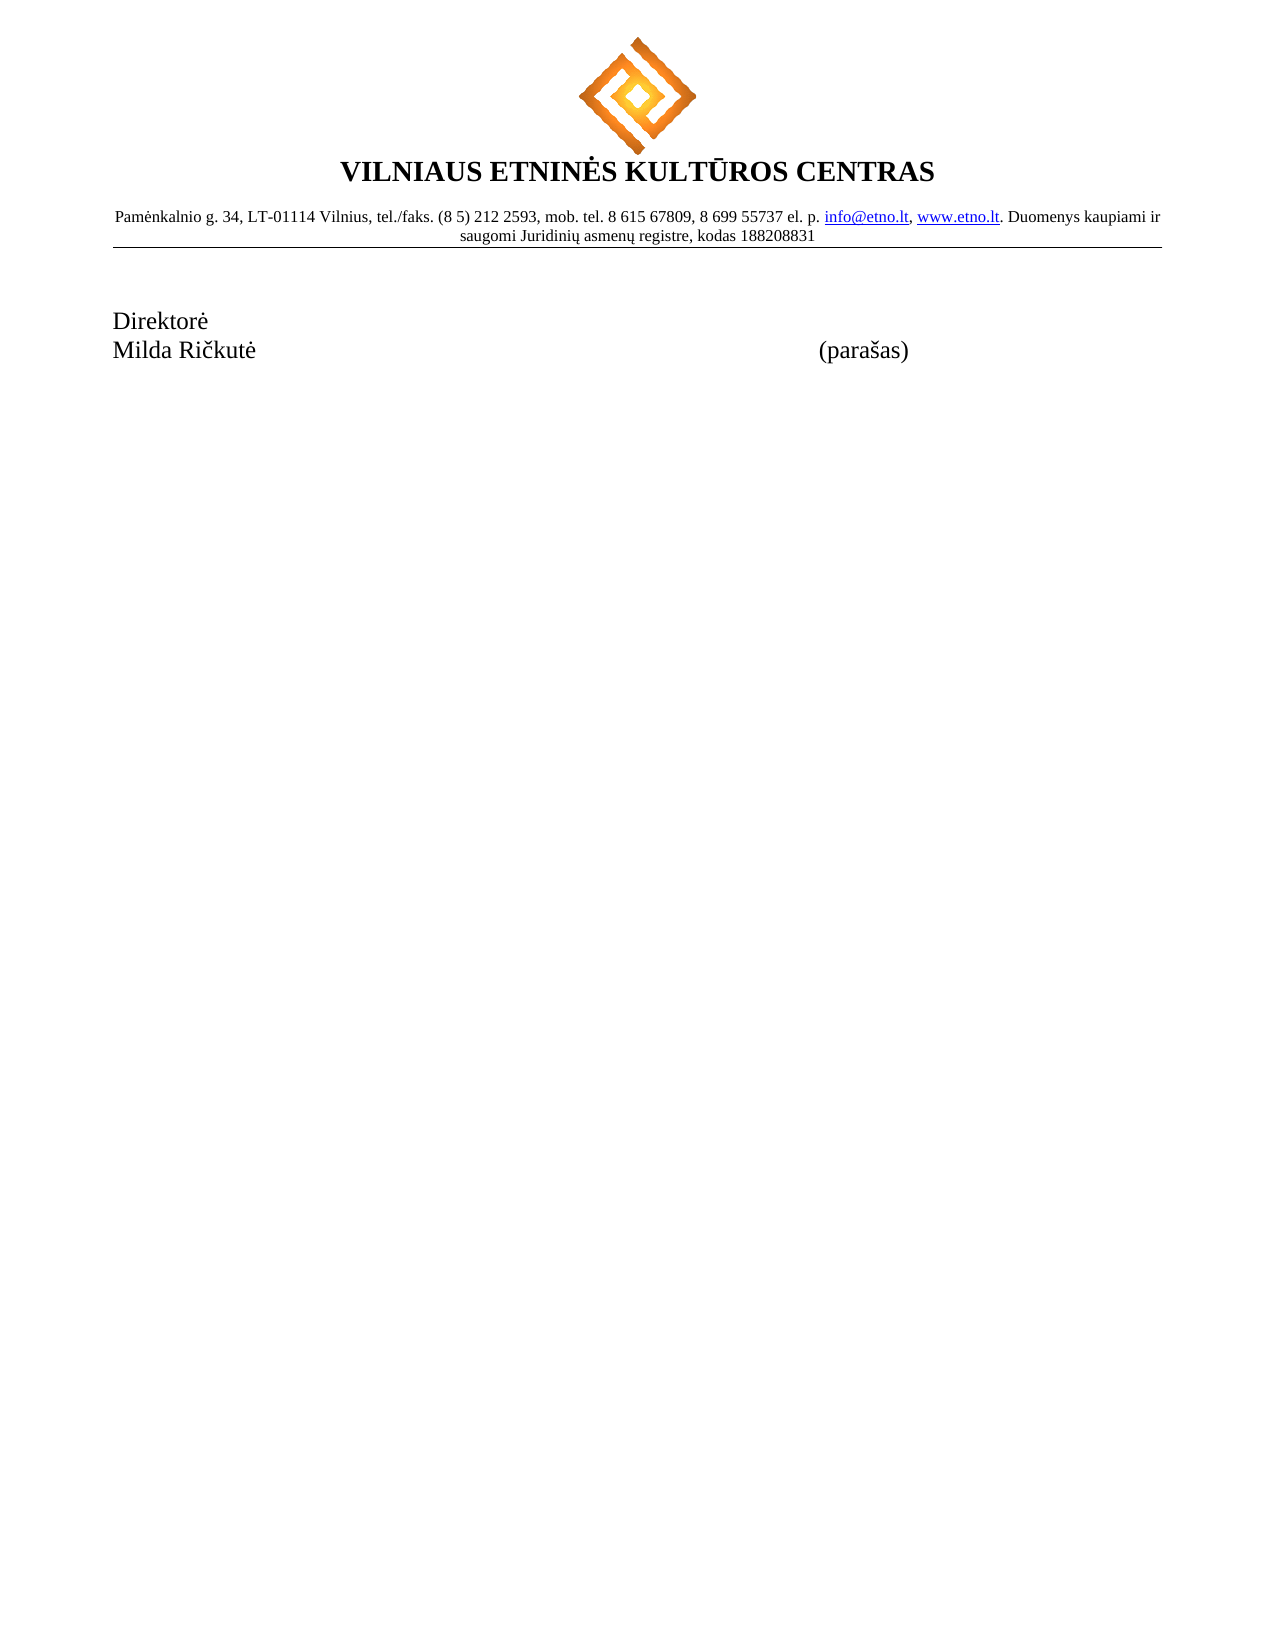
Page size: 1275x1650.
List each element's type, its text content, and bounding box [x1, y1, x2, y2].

text Milda Ričkutė (parašas) [112, 335, 1162, 363]
text Direktorė [112, 306, 1162, 335]
picture [578, 37, 697, 155]
